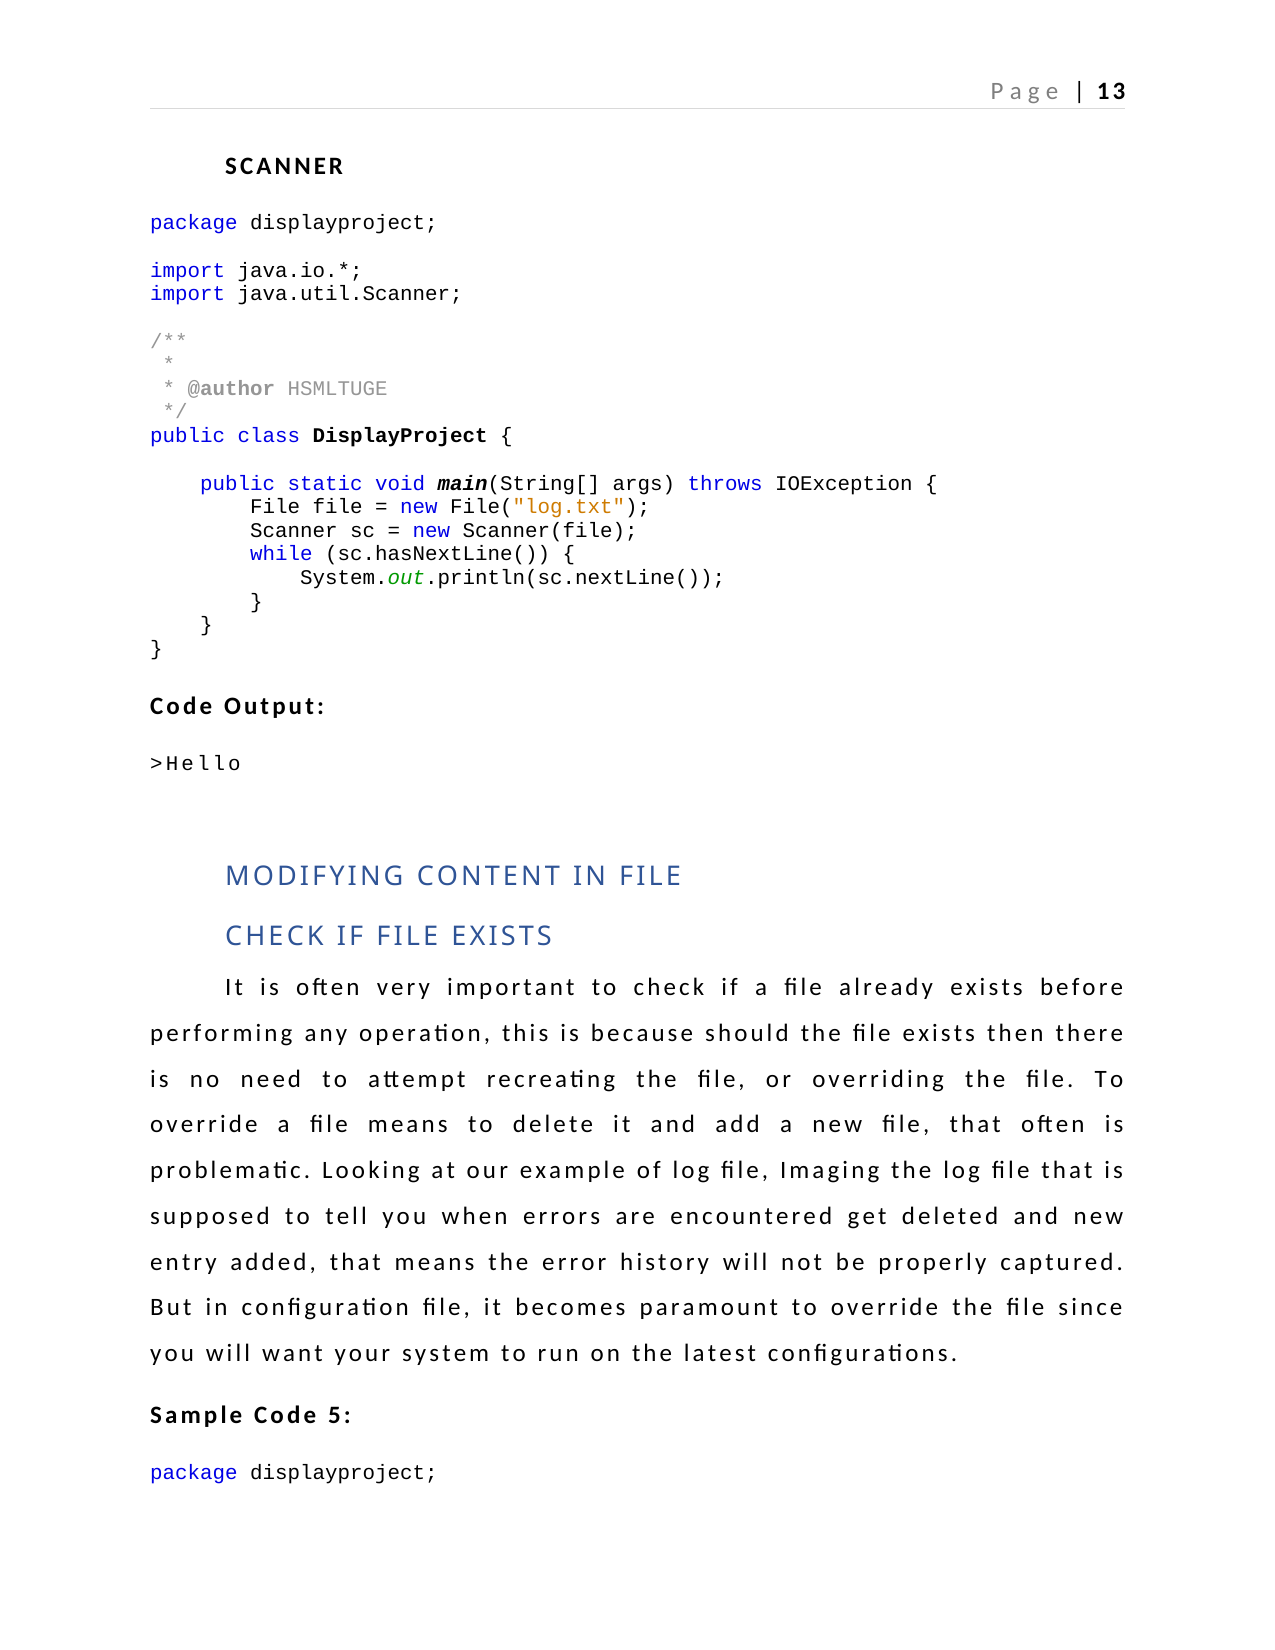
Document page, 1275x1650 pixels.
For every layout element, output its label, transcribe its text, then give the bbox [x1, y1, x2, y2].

text } [150, 591, 1125, 614]
subtitle CHECK IF FILE EXISTS [150, 916, 1125, 953]
text package displayproject; [150, 1462, 1125, 1486]
text import java.io.*; [150, 260, 1125, 283]
text import java.util.Scanner; [150, 283, 1125, 307]
text */ [150, 402, 1125, 425]
text public static void main(String[] args) throws IOException { [150, 472, 1125, 496]
text Scanner sc = new Scanner(file); [150, 520, 1125, 543]
text System.out.println(sc.nextLine()); [150, 567, 1125, 591]
subtitle MODIFYING CONTENT IN FILE [150, 857, 1125, 893]
text Code Output: [150, 690, 1125, 721]
text package displayproject; [150, 212, 1125, 236]
text public class DisplayProject { [150, 425, 1125, 449]
text * [150, 354, 1125, 378]
text } [150, 614, 1125, 638]
text Sample Code 5: [150, 1400, 1125, 1430]
text } [150, 638, 1125, 662]
text It is often very important to check if a file already exists before performing any operation, this is because should the file exists then there is no need to attempt recreating the file, or overriding the file. To override a file means to delete it and add a new file, that often is problematic. Looking at our example of log file, Imaging the log file that is supposed to tell you when errors are encountered get deleted and new entry added, that means the error history will not be properly captured. But in configuration file, it becomes paramount to override the file since you will want your system to run on the latest configurations. [150, 971, 1125, 1368]
text SCANNER [150, 150, 1125, 181]
text /** [150, 331, 1125, 354]
text while (sc.hasNextLine()) { [150, 543, 1125, 567]
text File file = new File("log.txt"); [150, 496, 1125, 520]
text * @author HSMLTUGE [150, 378, 1125, 402]
text >Hello [150, 752, 1125, 776]
